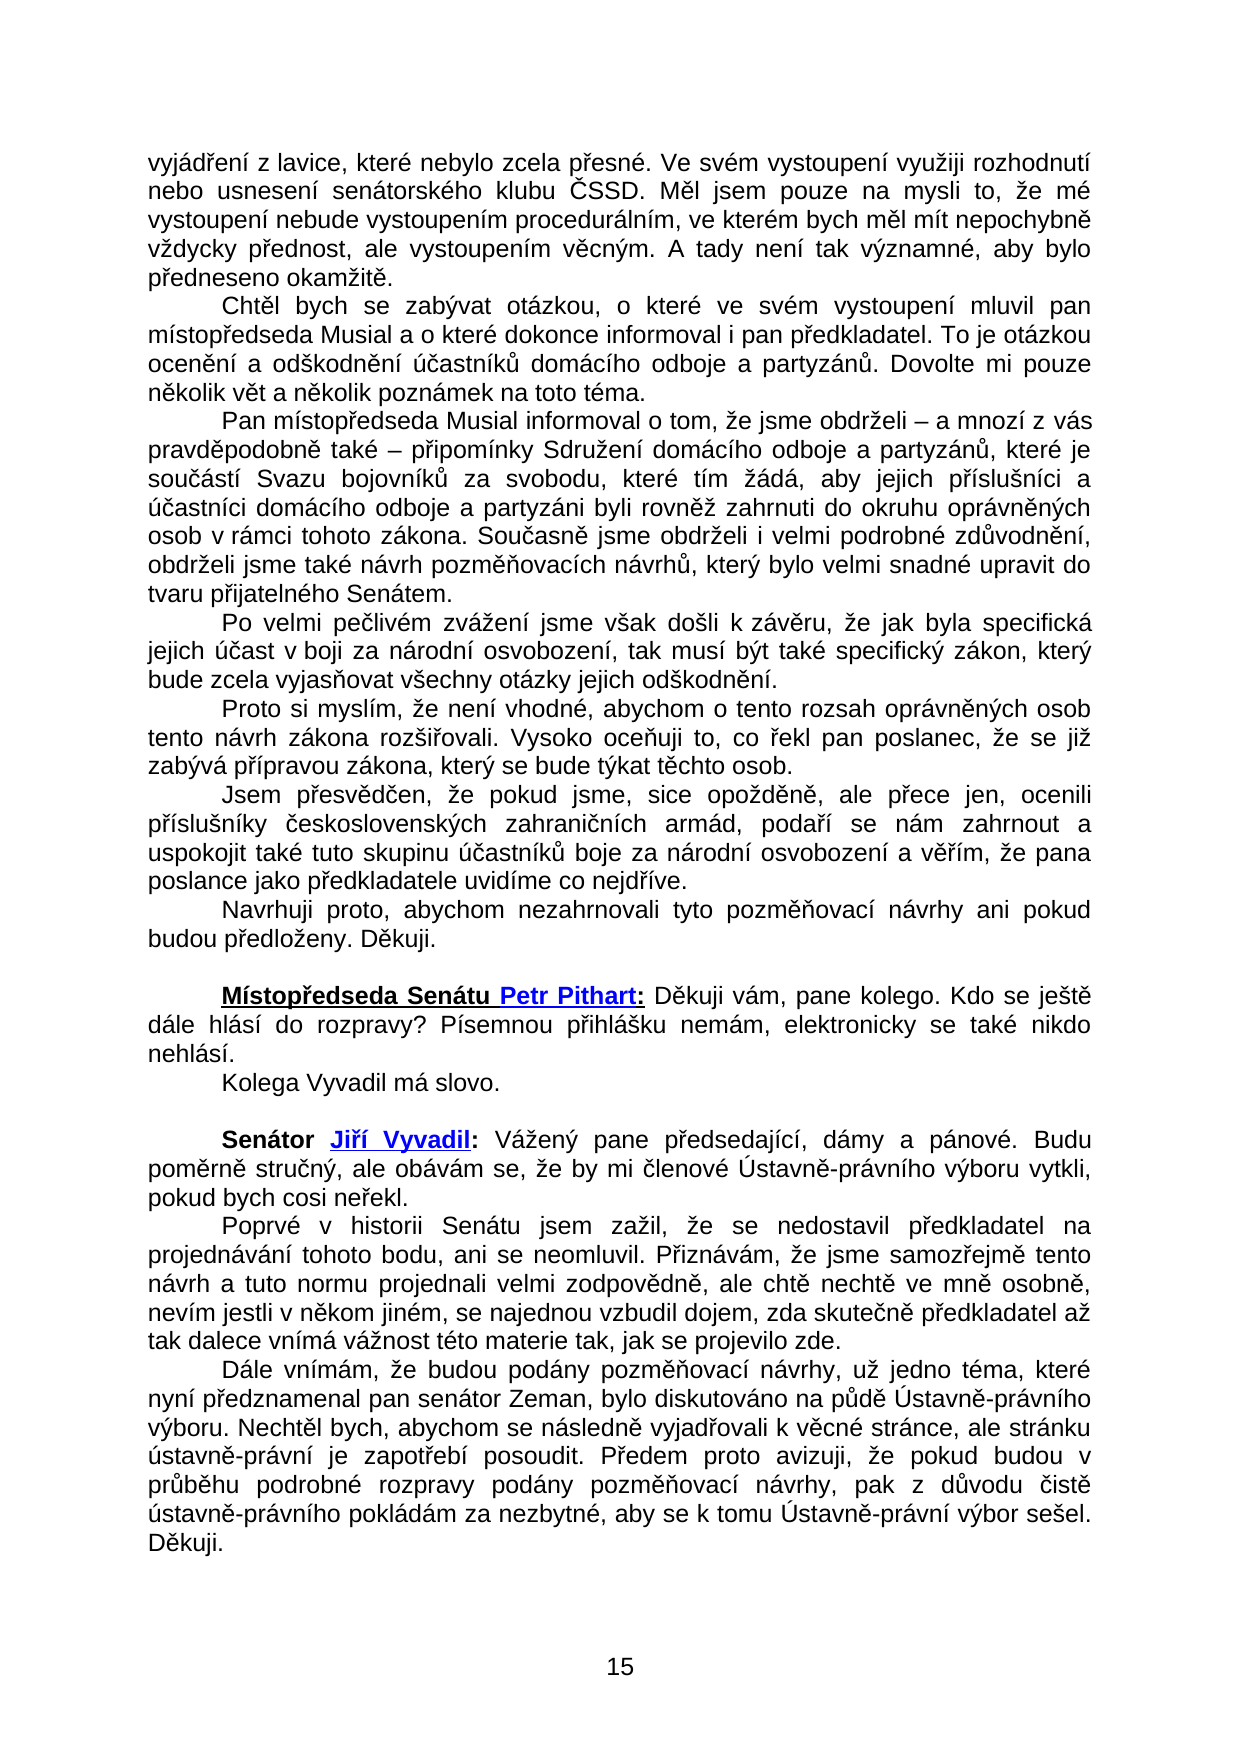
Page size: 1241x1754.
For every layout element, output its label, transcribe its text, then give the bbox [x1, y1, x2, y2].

text Jsem přesvědčen, že pokud jsme, sice opožděně, ale přece jen, ocenili příslušníky československých zahraničních armád, podaří se nám zahrnout a uspokojit také tuto skupinu účastníků boje za národní osvobození a věřím, že pana poslance jako předkladatele uvidíme co nejdříve. [148, 780, 1093, 895]
text Dále vnímám, že budou podány pozměňovací návrhy, už jedno téma, které nyní předznamenal pan senátor Zeman, bylo diskutováno na půdě Ústavně-právního výboru. Nechtěl bych, abychom se následně vyjadřovali k věcné stránce, ale stránku ústavně-právní je zapotřebí posoudit. Předem proto avizuji, že pokud budou v průběhu podrobné rozpravy podány pozměňovací návrhy, pak z důvodu čistě ústavně-právního pokládám za nezbytné, aby se k tomu Ústavně-právní výbor sešel. Děkuji. [148, 1355, 1093, 1556]
text Poprvé v historii Senátu jsem zažil, že se nedostavil předkladatel na projednávání tohoto bodu, ani se neomluvil. Přiznávám, že jsme samozřejmě tento návrh a tuto normu projednali velmi zodpovědně, ale chtě nechtě ve mně osobně, nevím jestli v někom jiném, se najednou vzbudil dojem, zda skutečně předkladatel až tak dalece vnímá vážnost této materie tak, jak se projevilo zde. [148, 1211, 1093, 1355]
text Místopředseda Senátu Petr Pithart: Děkuji vám, pane kolego. Kdo se ještě dále hlásí do rozpravy? Písemnou přihlášku nemám, elektronicky se také nikdo nehlásí. [148, 981, 1093, 1068]
text Chtěl bych se zabývat otázkou, o které ve svém vystoupení mluvil pan místopředseda Musial a o které dokonce informoval i pan předkladatel. To je otázkou ocenění a odškodnění účastníků domácího odboje a partyzánů. Dovolte mi pouze několik vět a několik poznámek na toto téma. [148, 291, 1093, 406]
text Pan místopředseda Musial informoval o tom, že jsme obdrželi – a mnozí z vás pravděpodobně také – připomínky Sdružení domácího odboje a partyzánů, které je součástí Svazu bojovníků za svobodu, které tím žádá, aby jejich příslušníci a účastníci domácího odboje a partyzáni byli rovněž zahrnuti do okruhu oprávněných osob v rámci tohoto zákona. Současně jsme obdrželi i velmi podrobné zdůvodnění, obdrželi jsme také návrh pozměňovacích návrhů, který bylo velmi snadné upravit do tvaru přijatelného Senátem. [148, 406, 1093, 608]
text Kolega Vyvadil má slovo. [148, 1068, 1093, 1096]
text Proto si myslím, že není vhodné, abychom o tento rozsah oprávněných osob tento návrh zákona rozšiřovali. Vysoko oceňuji to, co řekl pan poslanec, že se již zabývá přípravou zákona, který se bude týkat těchto osob. [148, 694, 1093, 780]
text Senátor Jiří Vyvadil: Vážený pane předsedající, dámy a pánové. Budu poměrně stručný, ale obávám se, že by mi členové Ústavně-právního výboru vytkli, pokud bych cosi neřekl. [148, 1125, 1093, 1211]
text Po velmi pečlivém zvážení jsme však došli k závěru, že jak byla specifická jejich účast v boji za národní osvobození, tak musí být také specifický zákon, který bude zcela vyjasňovat všechny otázky jejich odškodnění. [148, 608, 1093, 694]
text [148, 148, 1093, 291]
text Navrhuji proto, abychom nezahrnovali tyto pozměňovací návrhy ani pokud budou předloženy. Děkuji. [148, 895, 1093, 953]
